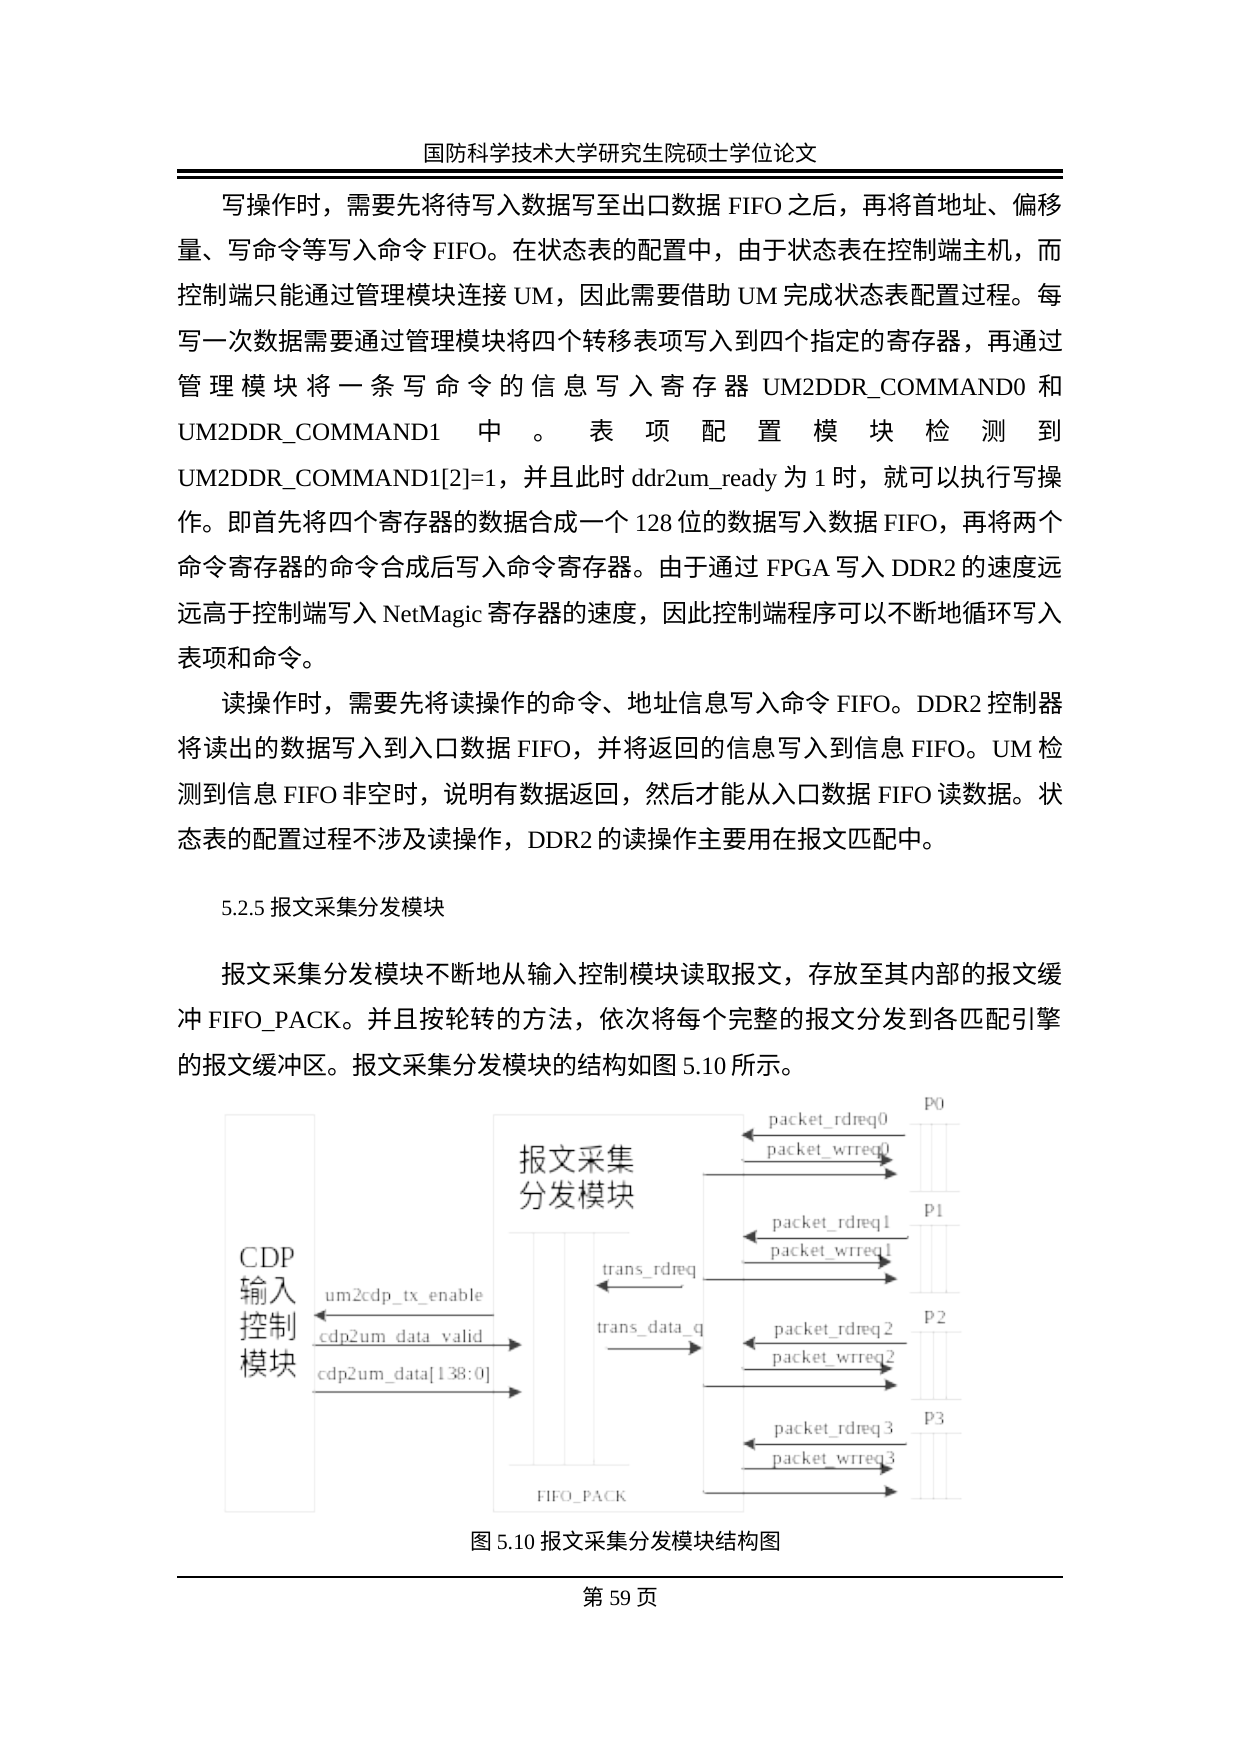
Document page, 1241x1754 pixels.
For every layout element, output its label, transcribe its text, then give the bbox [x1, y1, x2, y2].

text 读操作时，需要先将读操作的命令、地址信息写入命令FIFO。DDR2控制器将读出的数据写入到入口数据FIFO，并将返回的信息写入到信息FIFO。UM检测到信息FIFO非空时，说明有数据返回，然后才能从入口数据FIFO读数据。状态表的配置过程不涉及读操作，DDR2的读操作主要用在报文匹配中。 [177, 684, 1063, 856]
text 报文采集分发模块不断地从输入控制模块读取报文，存放至其内部的报文缓冲FIFO_PACK。并且按轮转的方法，依次将每个完整的报文分发到各匹配引擎的报文缓冲区。报文采集分发模块的结构如图5.10所示。 [177, 954, 1063, 1081]
text 写操作时，需要先将待写入数据写至出口数据FIFO之后，再将首地址、偏移量、写命令等写入命令FIFO。在状态表的配置中，由于状态表在控制端主机，而控制端只能通过管理模块连接UM，因此需要借助UM完成状态表配置过程。每写一次数据需要通过管理模块将四个转移表项写入到四个指定的寄存器，再通过管理模块将一条写命令的信息写入寄存器UM2DDR_COMMAND0和UM2DDR_COMMAND1中。表项配置模块检测到UM2DDR_COMMAND1[2]=1，并且此时ddr2um_ready为1时，就可以执行写操作。即首先将四个寄存器的数据合成一个128位的数据写入数据FIFO，再将两个命令寄存器的命令合成后写入命令寄存器。由于通过FPGA写入DDR2的速度远远高于控制端写入NetMagic寄存器的速度，因此控制端程序可以不断地循环写入表项和命令。 [177, 185, 1063, 674]
text 图5.10 报文采集分发模块结构图 [177, 1524, 1063, 1556]
text 5.2.5 报文采集分发模块 [177, 890, 1063, 922]
